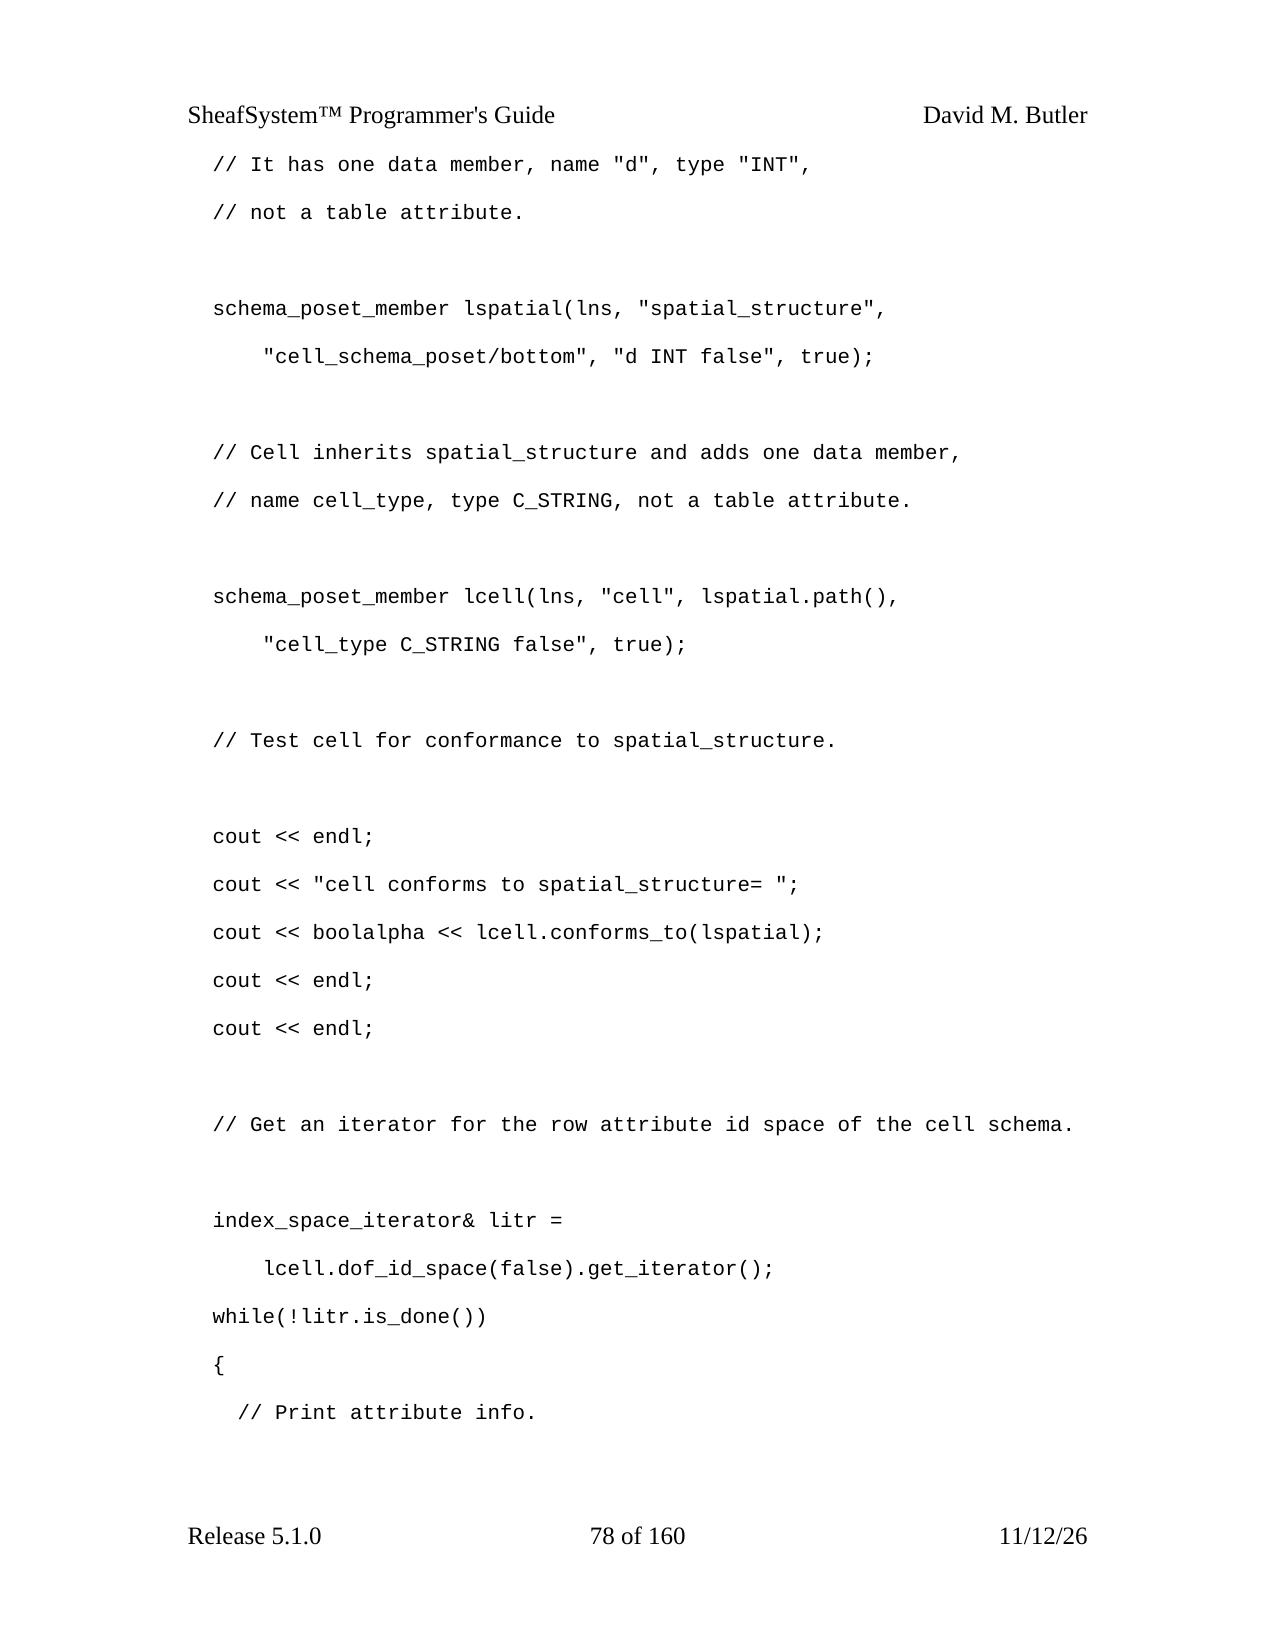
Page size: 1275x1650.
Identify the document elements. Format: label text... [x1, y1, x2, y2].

text cout << endl; [187, 970, 1087, 994]
text cout << boolalpha << lcell.conforms_to(lspatial); [187, 922, 1087, 946]
text // Print attribute info. [187, 1402, 1087, 1426]
text // Cell inherits spatial_structure and adds one data member, [187, 442, 1087, 466]
text cout << endl; [187, 1018, 1087, 1042]
text "cell_schema_poset/bottom", "d INT false", true); [187, 346, 1087, 369]
text // It has one data member, name "d", type "INT", [187, 154, 1087, 177]
text // name cell_type, type C_STRING, not a table attribute. [187, 490, 1087, 514]
text while(!litr.is_done()) [187, 1306, 1087, 1330]
text cout << "cell conforms to spatial_structure= "; [187, 874, 1087, 898]
text { [187, 1354, 1087, 1378]
text // Test cell for conformance to spatial_structure. [187, 730, 1087, 754]
text // Get an iterator for the row attribute id space of the cell schema. [187, 1114, 1087, 1138]
text index_space_iterator& litr = [187, 1210, 1087, 1234]
text lcell.dof_id_space(false).get_iterator(); [187, 1258, 1087, 1282]
text "cell_type C_STRING false", true); [187, 634, 1087, 658]
text schema_poset_member lspatial(lns, "spatial_structure", [187, 298, 1087, 322]
text cout << endl; [187, 826, 1087, 850]
text // not a table attribute. [187, 202, 1087, 226]
text schema_poset_member lcell(lns, "cell", lspatial.path(), [187, 586, 1087, 610]
